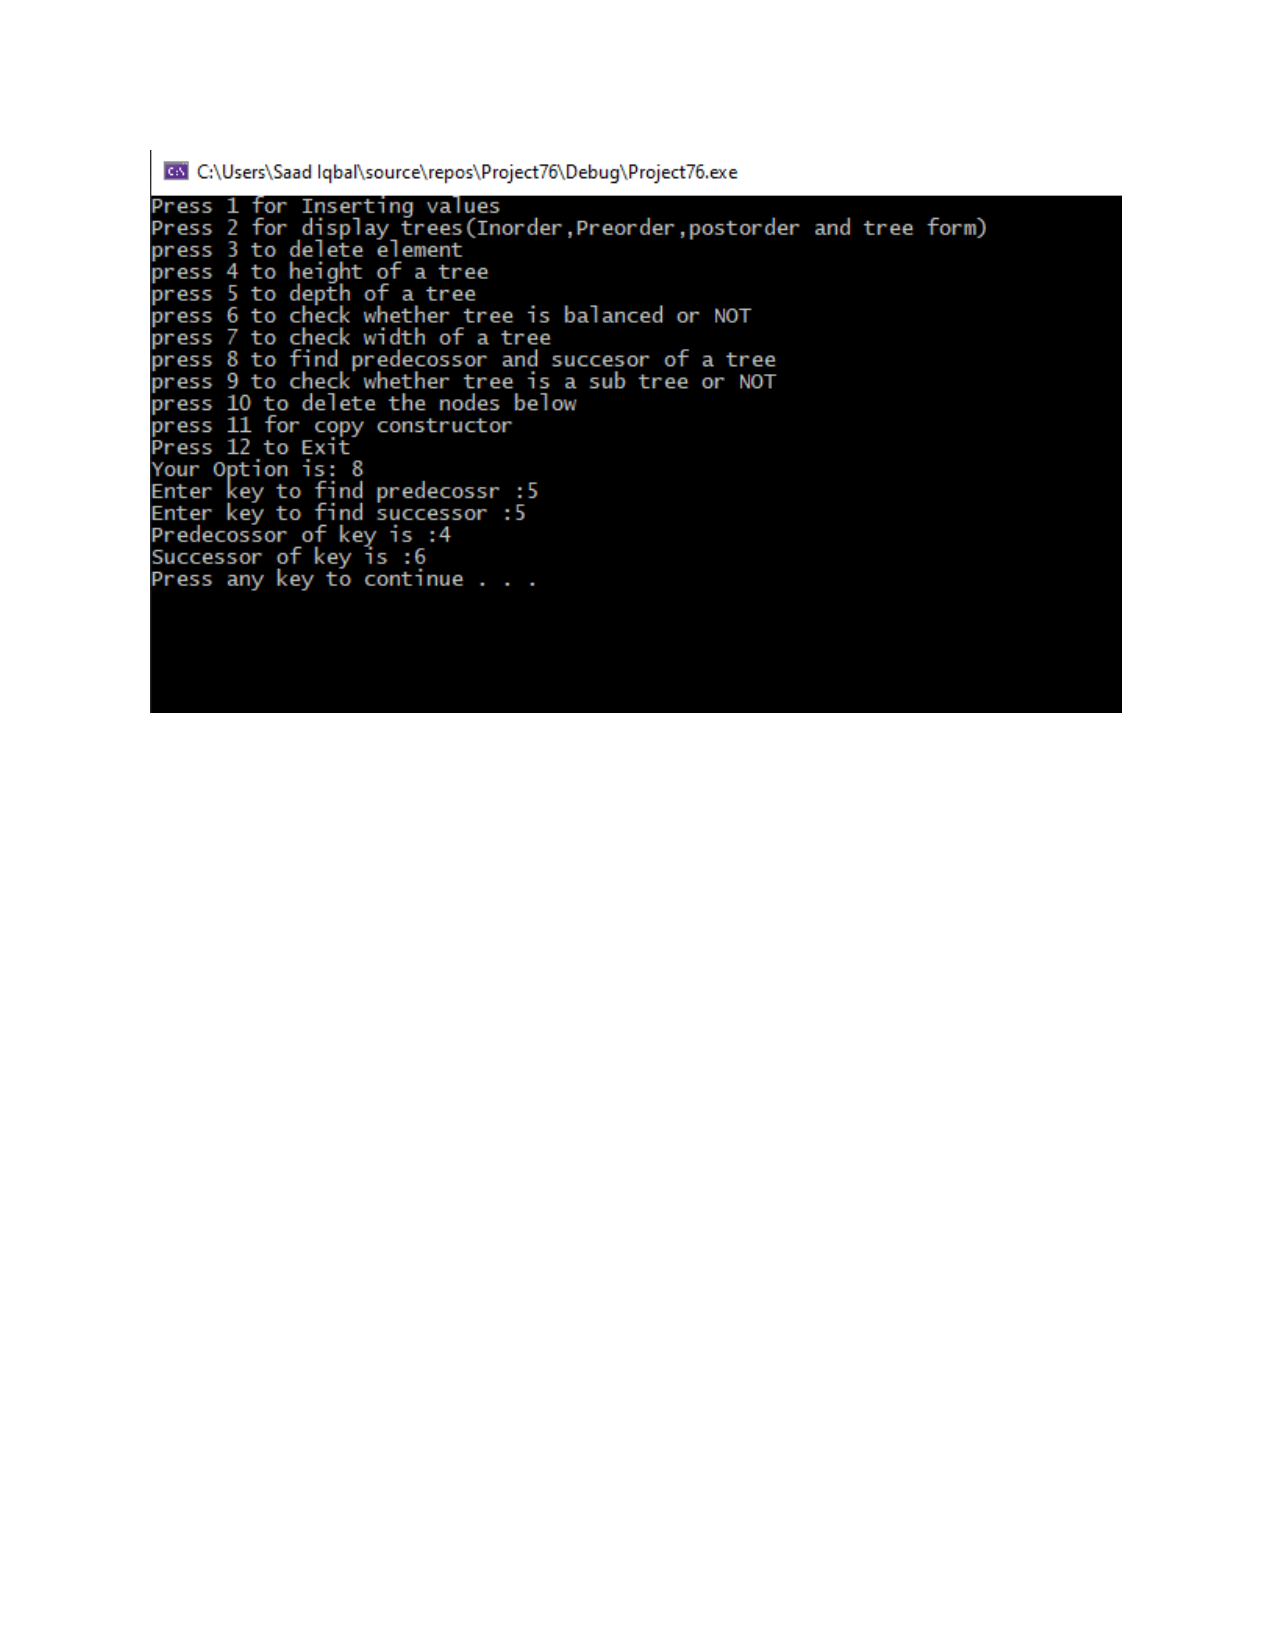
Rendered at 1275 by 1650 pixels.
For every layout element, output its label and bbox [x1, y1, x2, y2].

picture [150, 150, 1122, 713]
